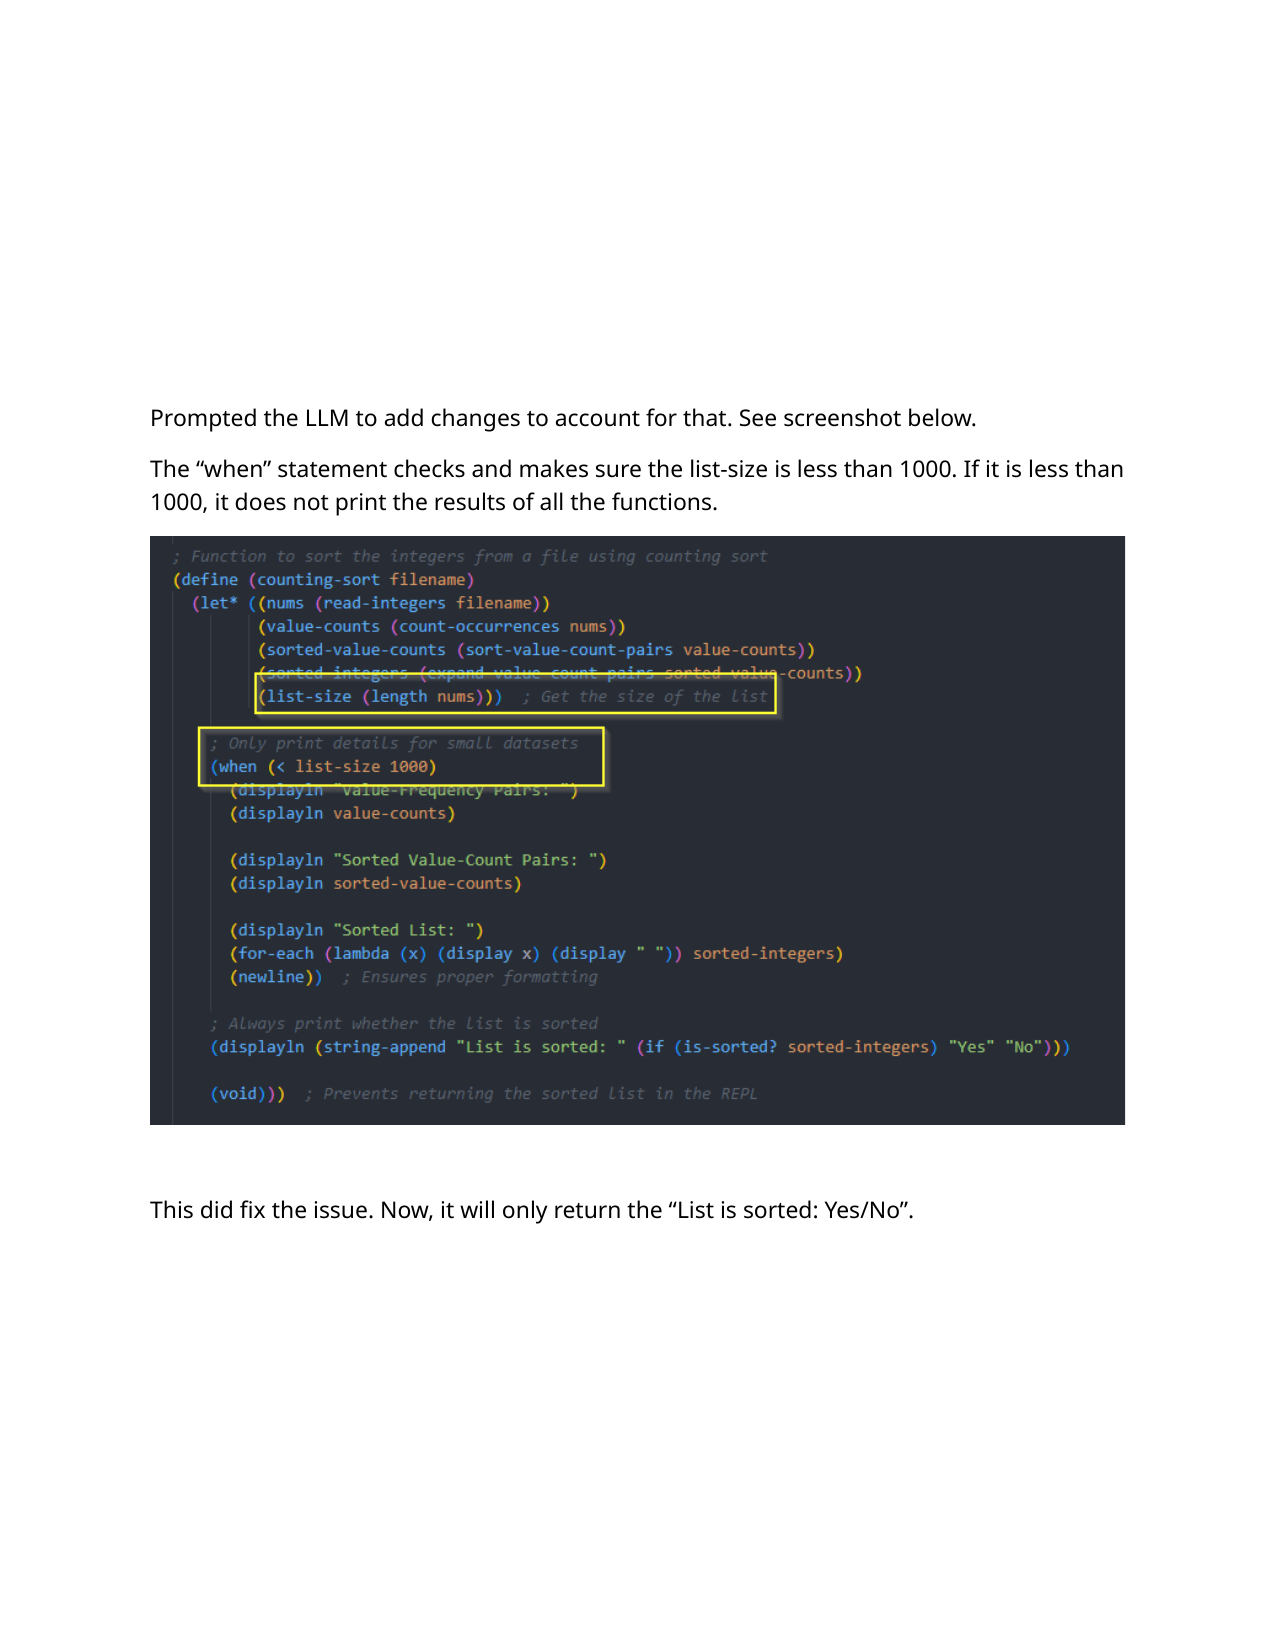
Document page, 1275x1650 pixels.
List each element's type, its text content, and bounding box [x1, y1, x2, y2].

picture [150, 536, 1125, 1125]
text Prompted the LLM to add changes to account for that. See screenshot below. [150, 402, 1125, 433]
text This did fix the issue. Now, it will only return the “List is sorted: Yes/No”. [150, 1194, 1125, 1226]
text The “when” statement checks and makes sure the list-size is less than 1000. If it is less than 1000, it does not print the results of all the functions. [150, 452, 1125, 517]
